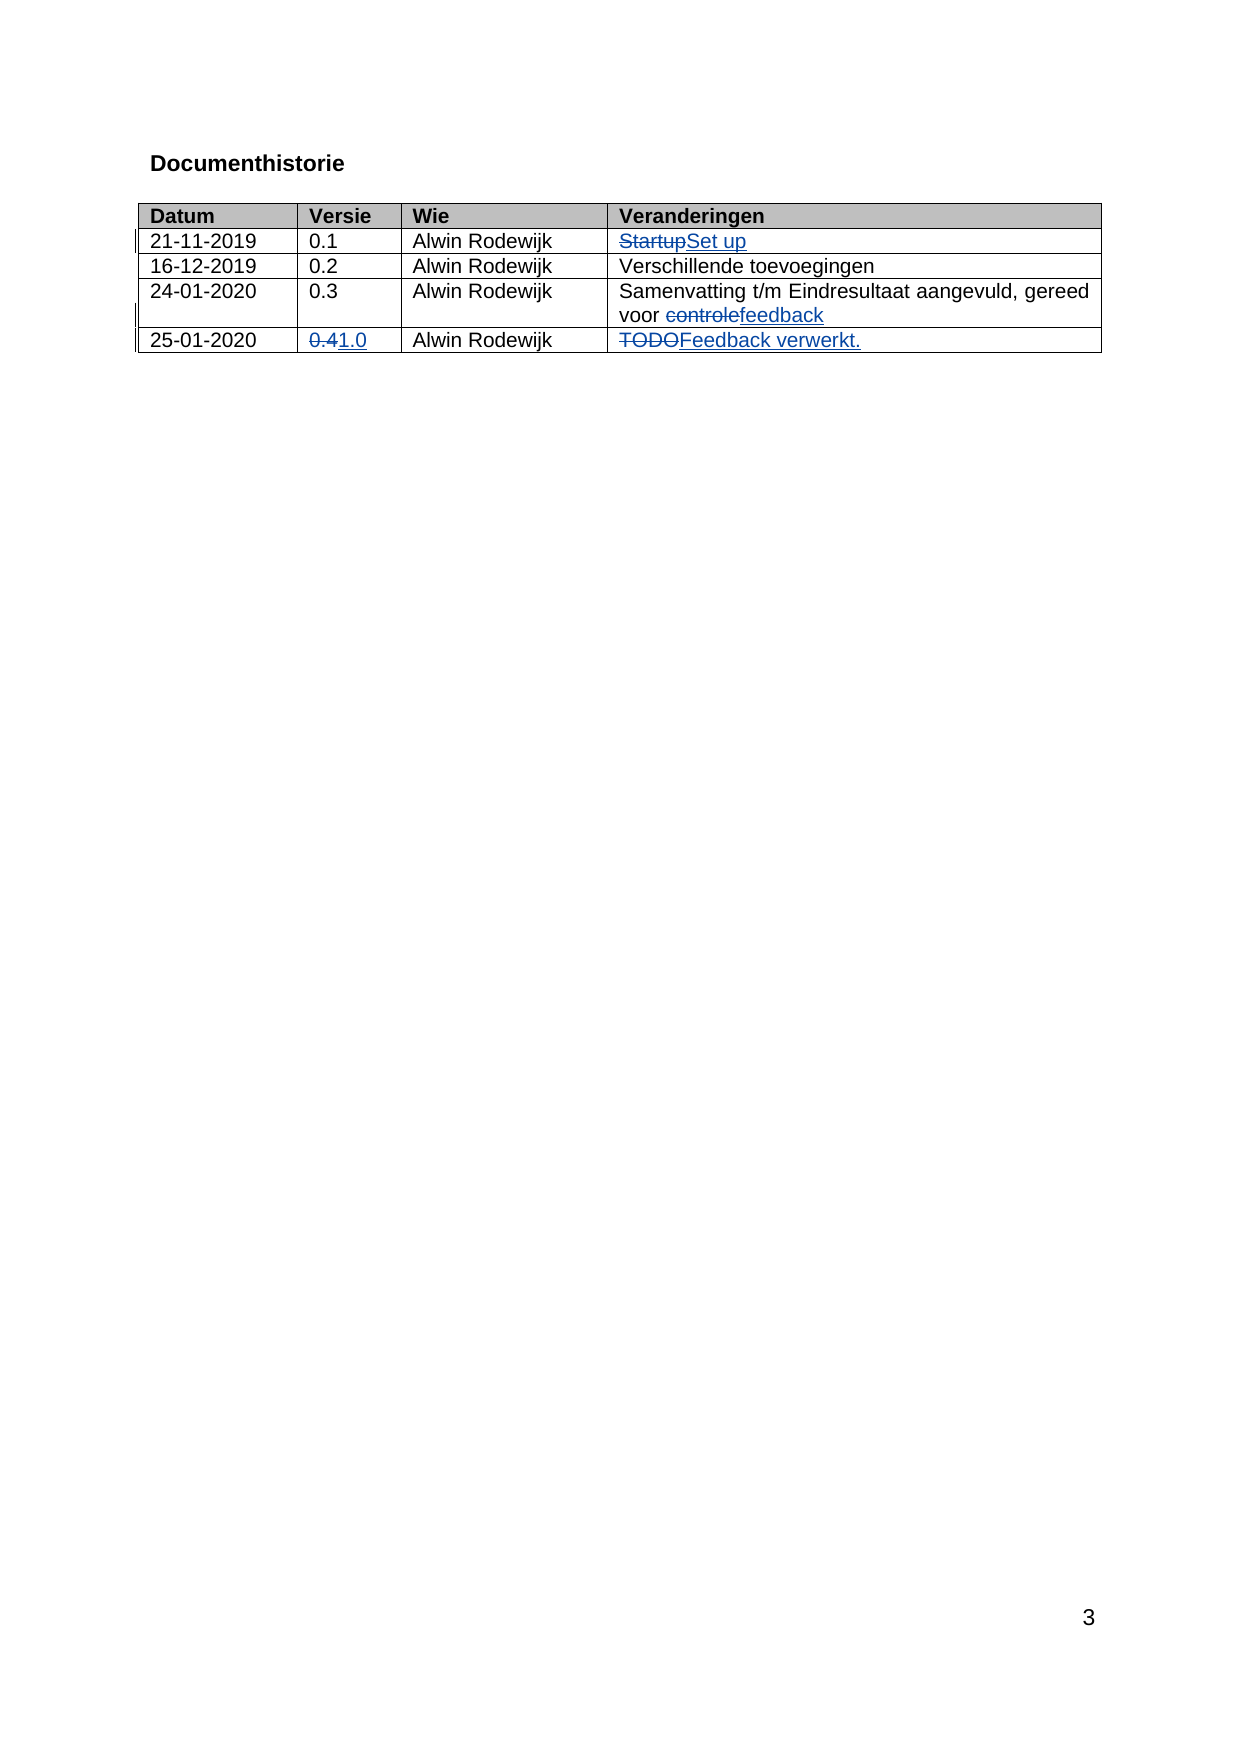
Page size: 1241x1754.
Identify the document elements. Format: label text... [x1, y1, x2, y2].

table_cell Alwin Rodewijk [402, 229, 607, 253]
table_cell 21-11-2019 [139, 229, 297, 253]
table_cell 16-12-2019 [139, 254, 297, 278]
table_cell [298, 328, 401, 352]
table_header Versie [298, 204, 401, 228]
table_cell 25-01-2020 [139, 328, 297, 352]
table_cell Alwin Rodewijk [402, 254, 607, 278]
subtitle Documenthistorie [150, 150, 1122, 176]
table_cell 0.2 [298, 254, 401, 278]
table_cell Alwin Rodewijk [402, 279, 607, 327]
table_cell Samenvatting t/m Eindresultaat aangevuld, gereed voor [608, 279, 1101, 327]
table_header Datum [139, 204, 297, 228]
table_cell 24-01-2020 [139, 279, 297, 327]
table_cell 0.3 [298, 279, 401, 327]
table_cell [608, 328, 1101, 352]
table_header Wie [402, 204, 607, 228]
table_cell [608, 229, 1101, 253]
table_cell 0.1 [298, 229, 401, 253]
table_cell Verschillende toevoegingen [608, 254, 1101, 278]
table_cell Alwin Rodewijk [402, 328, 607, 352]
table_header Veranderingen [608, 204, 1101, 228]
